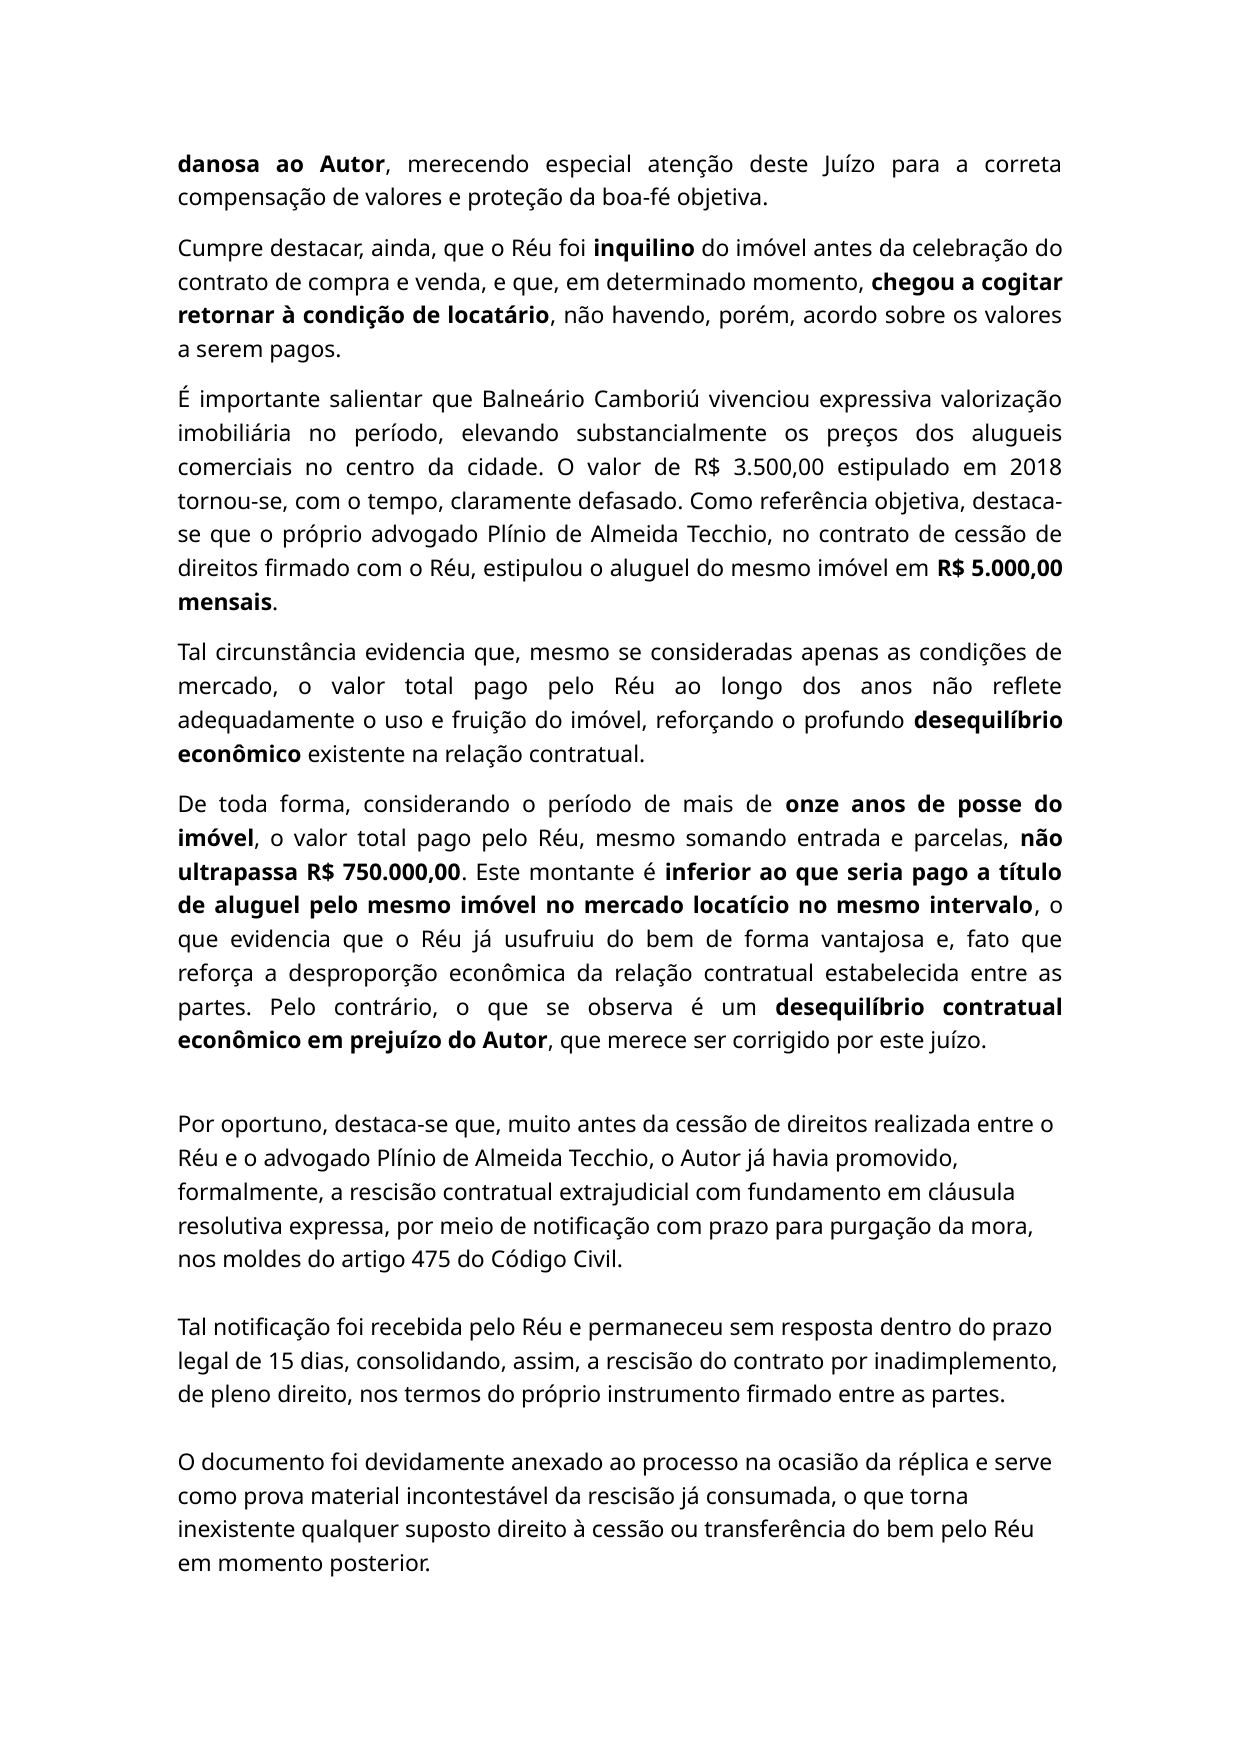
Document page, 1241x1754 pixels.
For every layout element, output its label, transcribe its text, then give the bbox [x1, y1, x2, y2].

text Cumpre destacar, ainda, que o Réu foi inquilino do imóvel antes da celebração do contrato de compra e venda, e que, em determinado momento, chegou a cogitar retornar à condição de locatário, não havendo, porém, acordo sobre os valores a serem pagos. [177, 232, 1063, 364]
text É importante salientar que Balneário Camboriú vivenciou expressiva valorização imobiliária no período, elevando substancialmente os preços dos alugueis comerciais no centro da cidade. O valor de R$ 3.500,00 estipulado em 2018 tornou-se, com o tempo, claramente defasado. Como referência objetiva, destaca-se que o próprio advogado Plínio de Almeida Tecchio, no contrato de cessão de direitos firmado com o Réu, estipulou o aluguel do mesmo imóvel em R$ 5.000,00 mensais. [177, 383, 1063, 617]
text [177, 148, 1063, 213]
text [177, 1075, 1063, 1578]
text De toda forma, considerando o período de mais de onze anos de posse do imóvel, o valor total pago pelo Réu, mesmo somando entrada e parcelas, não ultrapassa R$ 750.000,00. Este montante é inferior ao que seria pago a título de aluguel pelo mesmo imóvel no mercado locatício no mesmo intervalo, o que evidencia que o Réu já usufruiu do bem de forma vantajosa e, fato que reforça a desproporção econômica da relação contratual estabelecida entre as partes. Pelo contrário, o que se observa é um desequilíbrio contratual econômico em prejuízo do Autor, que merece ser corrigido por este juízo. [177, 788, 1063, 1056]
text Tal circunstância evidencia que, mesmo se consideradas apenas as condições de mercado, o valor total pago pelo Réu ao longo dos anos não reflete adequadamente o uso e fruição do imóvel, reforçando o profundo desequilíbrio econômico existente na relação contratual. [177, 636, 1063, 769]
